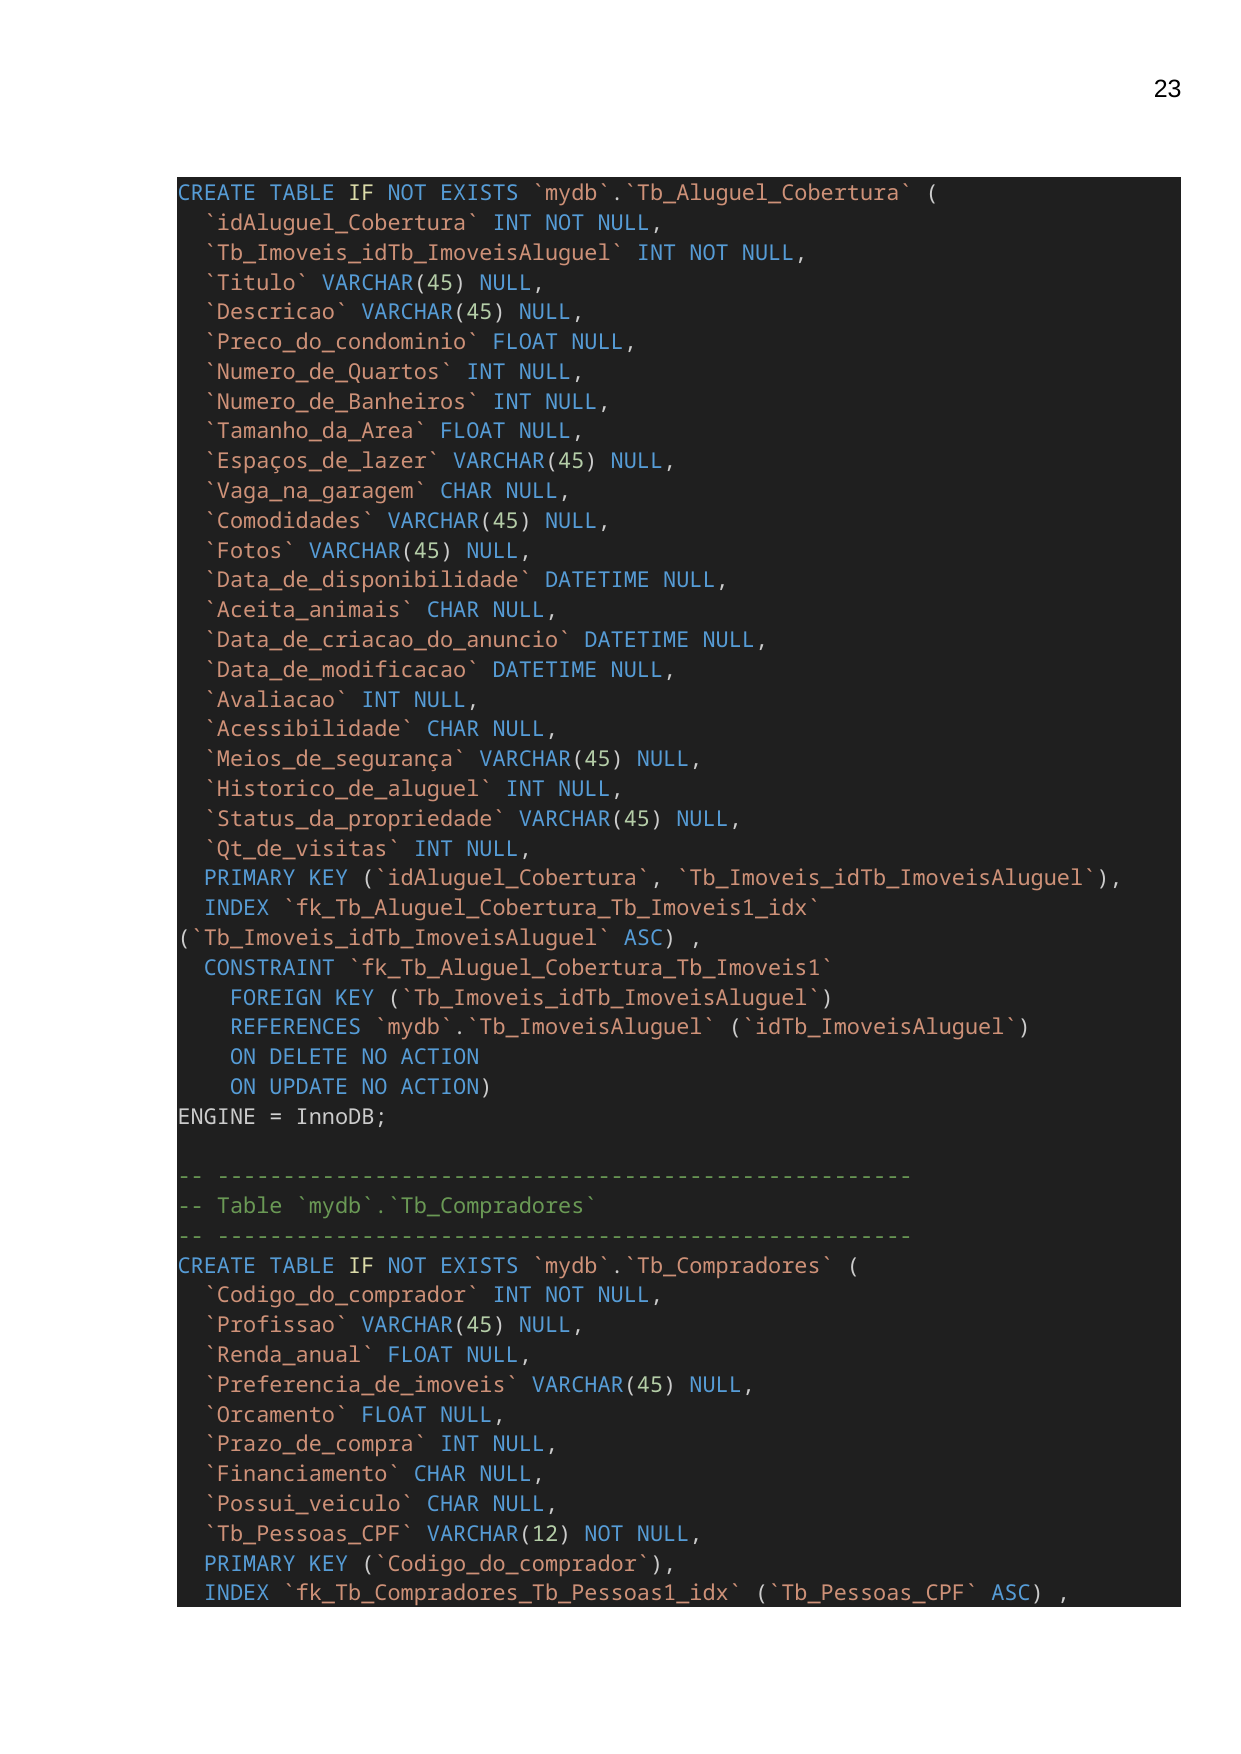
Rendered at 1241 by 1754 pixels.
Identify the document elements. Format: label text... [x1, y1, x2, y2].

text `Descricao` VARCHAR(45) NULL, [177, 296, 1181, 326]
text `Titulo` VARCHAR(45) NULL, [177, 267, 1181, 296]
text `Data_de_disponibilidade` DATETIME NULL, [177, 564, 1181, 594]
text ON DELETE NO ACTION [177, 1041, 1181, 1071]
text `Qt_de_visitas` INT NULL, [177, 833, 1181, 862]
text `Historico_de_aluguel` INT NULL, [177, 773, 1181, 803]
text `Comodidades` VARCHAR(45) NULL, [177, 505, 1181, 535]
text PRIMARY KEY (`Codigo_do_comprador`), [177, 1548, 1181, 1577]
text CONSTRAINT `fk_Tb_Aluguel_Cobertura_Tb_Imoveis1` [177, 952, 1181, 982]
text INDEX `fk_Tb_Compradores_Tb_Pessoas1_idx` (`Tb_Pessoas_CPF` ASC) , [177, 1577, 1181, 1607]
text ON UPDATE NO ACTION) [177, 1071, 1181, 1101]
text `Aceita_animais` CHAR NULL, [177, 594, 1181, 624]
text `Codigo_do_comprador` INT NOT NULL, [177, 1279, 1181, 1309]
text FOREIGN KEY (`Tb_Imoveis_idTb_ImoveisAluguel`) [177, 982, 1181, 1011]
text `Prazo_de_compra` INT NULL, [177, 1428, 1181, 1458]
text `Tb_Pessoas_CPF` VARCHAR(12) NOT NULL, [177, 1518, 1181, 1548]
text `Vaga_na_garagem` CHAR NULL, [177, 475, 1181, 505]
text `Orcamento` FLOAT NULL, [177, 1399, 1181, 1428]
text `Data_de_criacao_do_anuncio` DATETIME NULL, [177, 624, 1181, 654]
text `Status_da_propriedade` VARCHAR(45) NULL, [177, 803, 1181, 833]
text `Possui_veiculo` CHAR NULL, [177, 1488, 1181, 1518]
text `Avaliacao` INT NULL, [177, 684, 1181, 713]
text PRIMARY KEY (`idAluguel_Cobertura`, `Tb_Imoveis_idTb_ImoveisAluguel`), [177, 862, 1181, 892]
text -- ----------------------------------------------------- [177, 1220, 1181, 1250]
text `Profissao` VARCHAR(45) NULL, [177, 1309, 1181, 1339]
text `idAluguel_Cobertura` INT NOT NULL, [177, 207, 1181, 237]
text ENGINE = InnoDB; [177, 1101, 1181, 1131]
text CREATE TABLE IF NOT EXISTS `mydb`.`Tb_Compradores` ( [177, 1250, 1181, 1279]
text `Financiamento` CHAR NULL, [177, 1458, 1181, 1488]
text `Fotos` VARCHAR(45) NULL, [177, 535, 1181, 564]
text `Renda_anual` FLOAT NULL, [177, 1339, 1181, 1369]
text `Numero_de_Quartos` INT NULL, [177, 356, 1181, 386]
text CREATE TABLE IF NOT EXISTS `mydb`.`Tb_Aluguel_Cobertura` ( [177, 177, 1181, 207]
text -- ----------------------------------------------------- [177, 1160, 1181, 1190]
text `Espaços_de_lazer` VARCHAR(45) NULL, [177, 445, 1181, 475]
text REFERENCES `mydb`.`Tb_ImoveisAluguel` (`idTb_ImoveisAluguel`) [177, 1011, 1181, 1041]
text `Preferencia_de_imoveis` VARCHAR(45) NULL, [177, 1369, 1181, 1399]
text `Numero_de_Banheiros` INT NULL, [177, 386, 1181, 416]
text `Acessibilidade` CHAR NULL, [177, 713, 1181, 743]
text INDEX `fk_Tb_Aluguel_Cobertura_Tb_Imoveis1_idx` (`Tb_Imoveis_idTb_ImoveisAluguel` ASC) , [177, 892, 1181, 952]
text -- Table `mydb`.`Tb_Compradores` [177, 1190, 1181, 1220]
text `Meios_de_segurança` VARCHAR(45) NULL, [177, 743, 1181, 773]
text `Preco_do_condominio` FLOAT NULL, [177, 326, 1181, 356]
text `Data_de_modificacao` DATETIME NULL, [177, 654, 1181, 684]
text `Tb_Imoveis_idTb_ImoveisAluguel` INT NOT NULL, [177, 237, 1181, 267]
text `Tamanho_da_Area` FLOAT NULL, [177, 416, 1181, 445]
